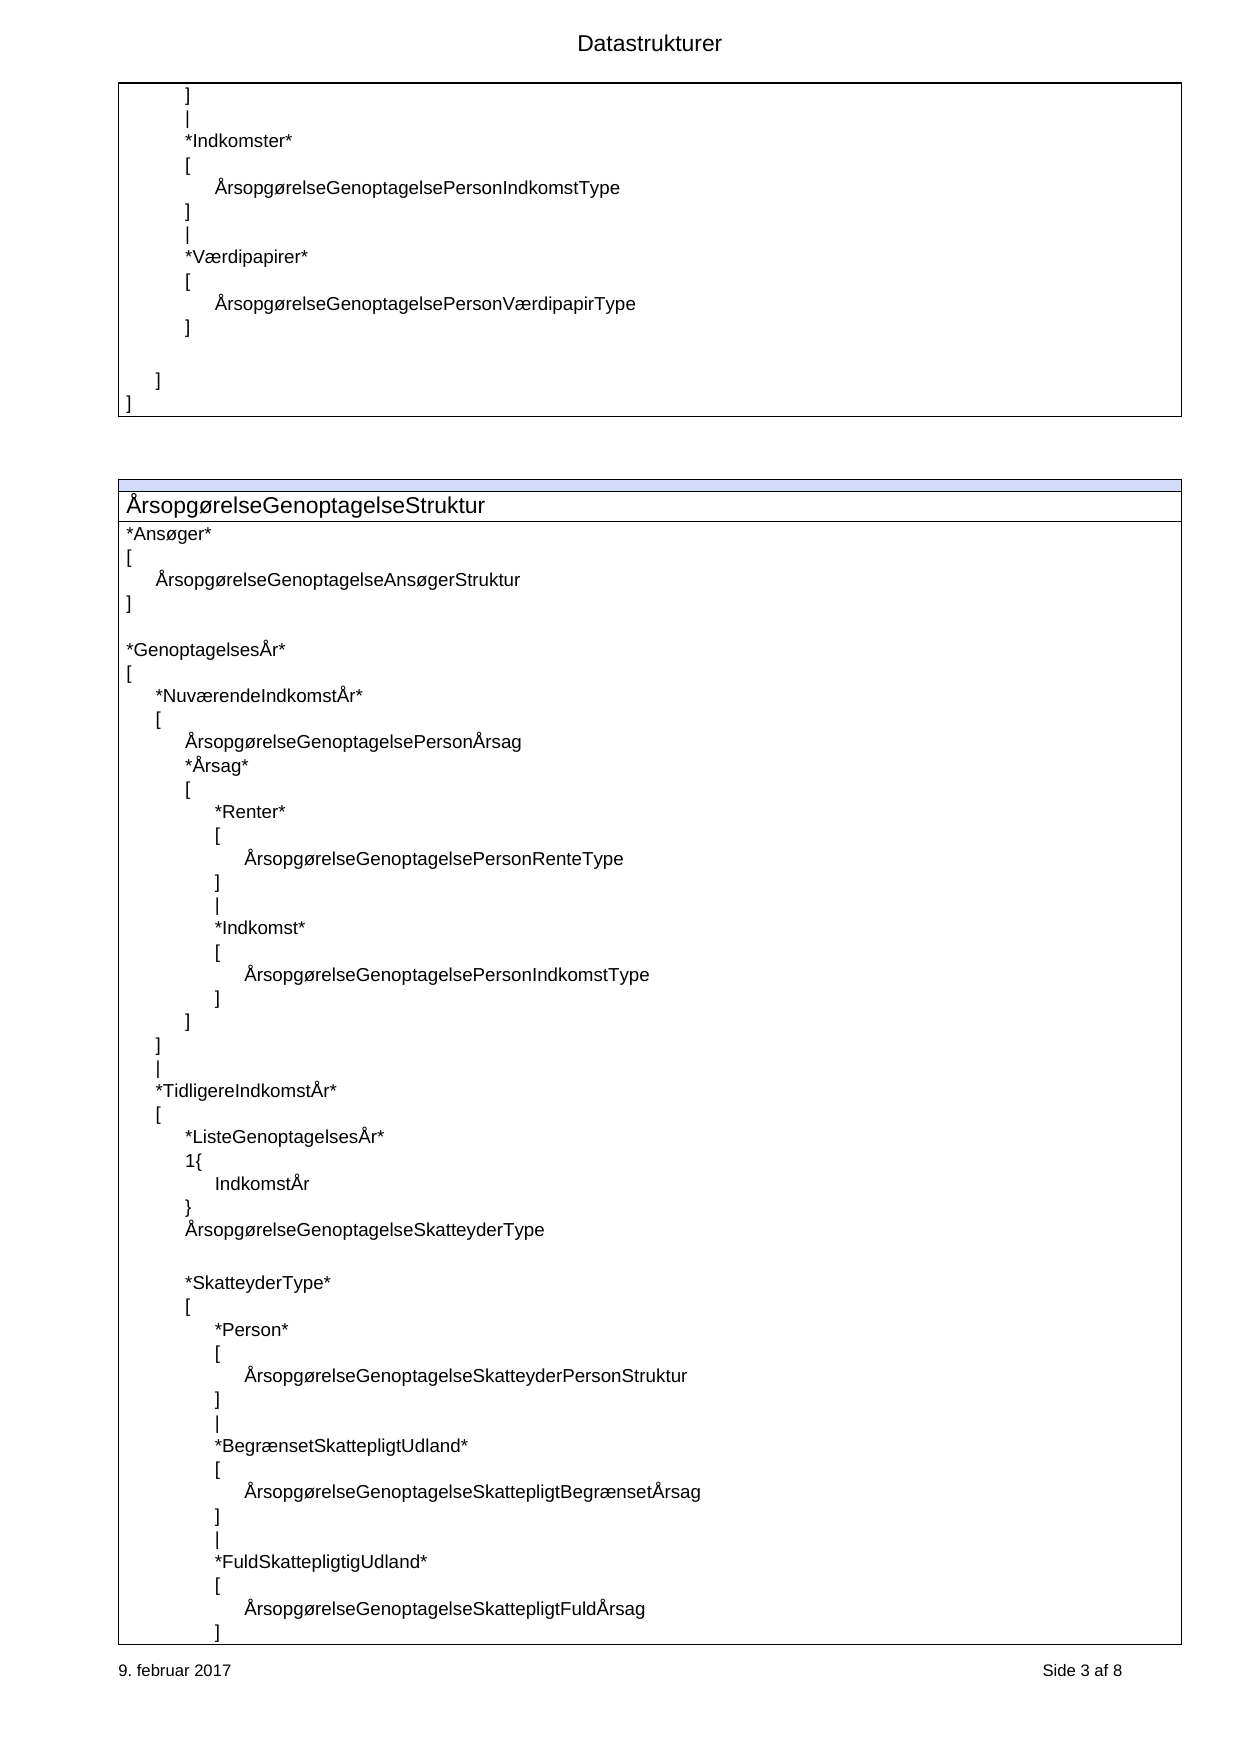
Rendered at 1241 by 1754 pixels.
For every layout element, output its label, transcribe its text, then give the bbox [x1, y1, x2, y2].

table_header [119, 480, 1181, 491]
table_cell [119, 522, 1181, 1644]
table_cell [119, 84, 1181, 416]
table_cell ÅrsopgørelseGenoptagelseStruktur [119, 492, 1181, 521]
